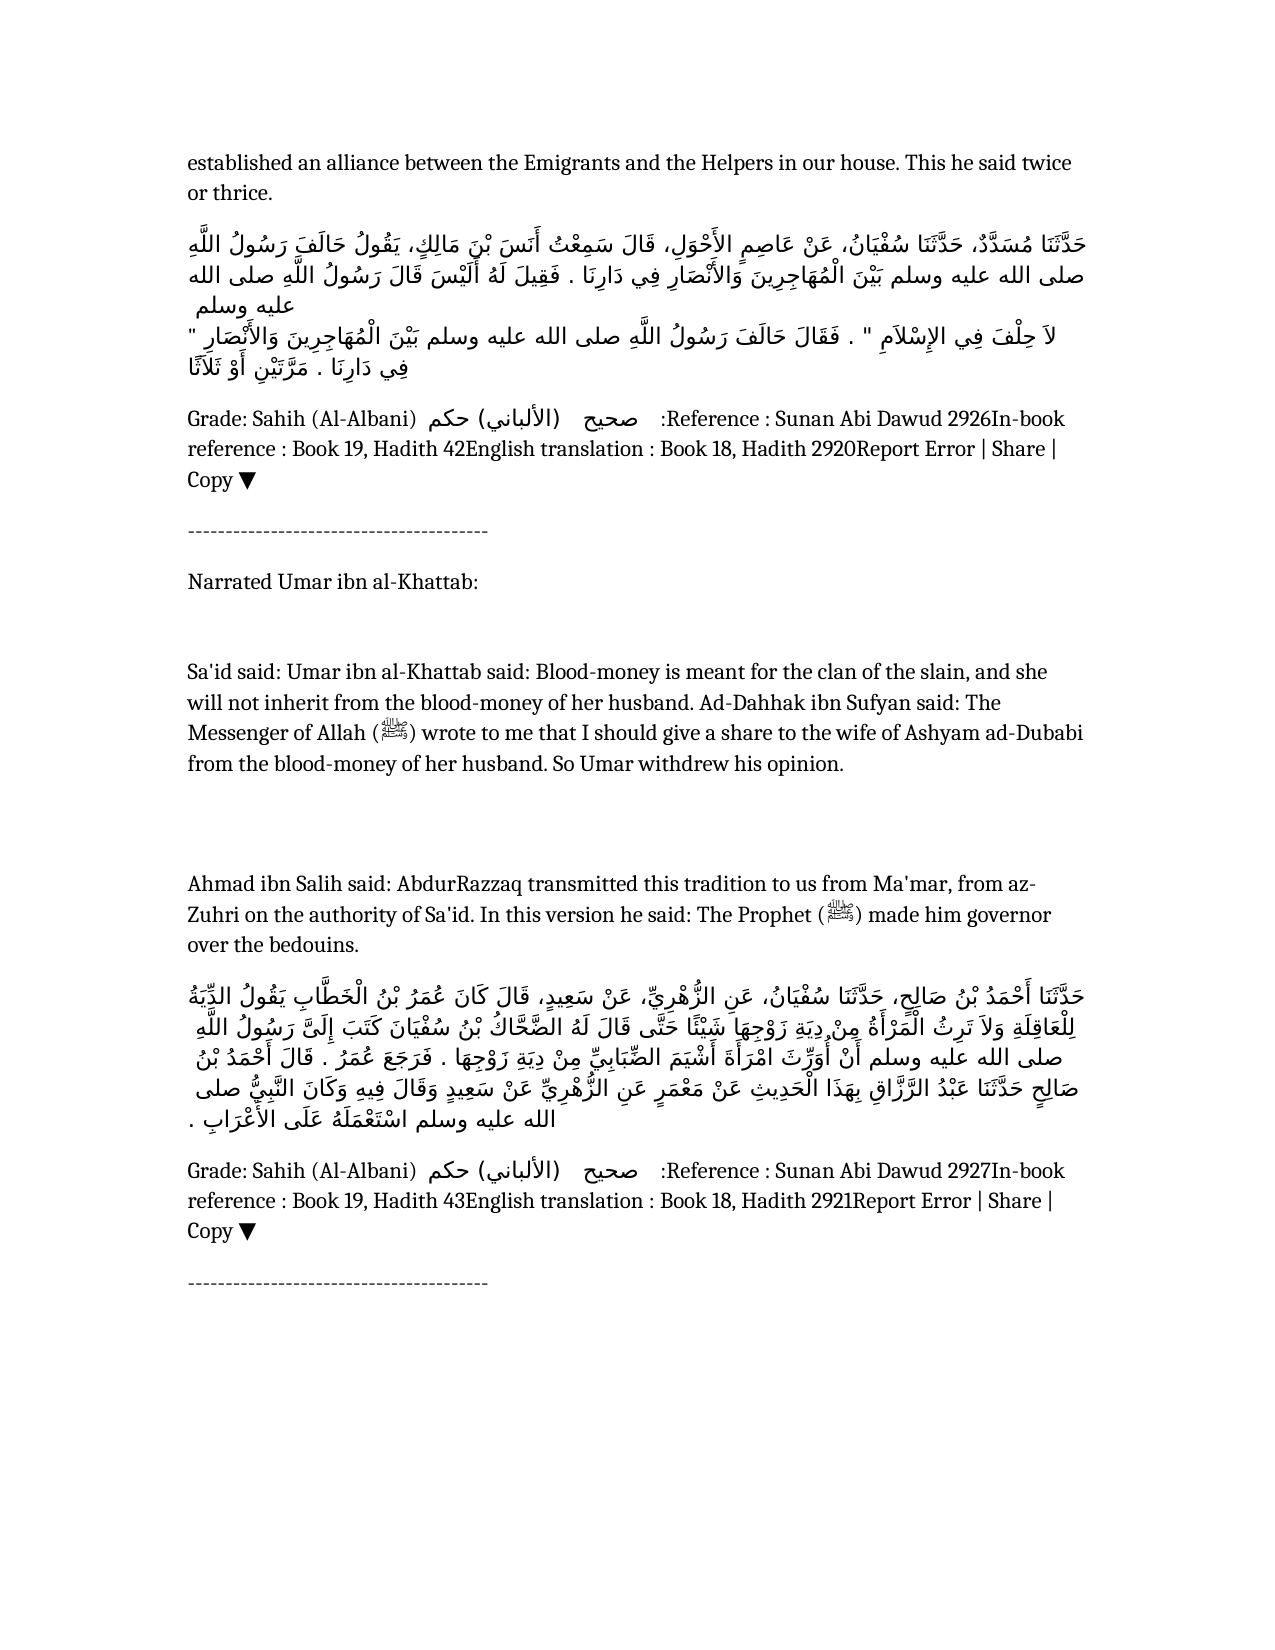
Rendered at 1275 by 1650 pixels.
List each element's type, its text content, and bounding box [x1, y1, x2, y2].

text Narrated Umar ibn al-Khattab: Sa'id said: Umar ibn al-Khattab said: Blood-money is meant for the clan of the slain, and she will not inherit from the blood-money of her husband. Ad-Dahhak ibn Sufyan said: The Messenger of Allah (ﷺ) wrote to me that I should give a share to the wife of Ashyam ad-Dubabi from the blood-money of her husband. So Umar withdrew his opinion. Ahmad ibn Salih said: AbdurRazzaq transmitted this tradition to us from Ma'mar, from az-Zuhri on the authority of Sa'id. In this version he said: The Prophet (ﷺ) made him governor over the bedouins. [187, 568, 1087, 959]
text حَدَّثَنَا مُسَدَّدٌ، حَدَّثَنَا سُفْيَانُ، عَنْ عَاصِمٍ الأَحْوَلِ، قَالَ سَمِعْتُ أَنَسَ بْنَ مَالِكٍ، يَقُولُ حَالَفَ رَسُولُ اللَّهِ صلى الله عليه وسلم بَيْنَ الْمُهَاجِرِينَ وَالأَنْصَارِ فِي دَارِنَا ‏.‏ فَقِيلَ لَهُ أَلَيْسَ قَالَ رَسُولُ اللَّهِ صلى الله عليه وسلم ‏ "‏ لاَ حِلْفَ فِي الإِسْلاَمِ ‏"‏ ‏.‏ فَقَالَ حَالَفَ رَسُولُ اللَّهِ صلى الله عليه وسلم بَيْنَ الْمُهَاجِرِينَ وَالأَنْصَارِ فِي دَارِنَا ‏.‏ مَرَّتَيْنِ أَوْ ثَلاَثًا [187, 231, 1087, 381]
text ---------------------------------------- [187, 517, 1087, 544]
text حَدَّثَنَا أَحْمَدُ بْنُ صَالِحٍ، حَدَّثَنَا سُفْيَانُ، عَنِ الزُّهْرِيِّ، عَنْ سَعِيدٍ، قَالَ كَانَ عُمَرُ بْنُ الْخَطَّابِ يَقُولُ الدِّيَةُ لِلْعَاقِلَةِ وَلاَ تَرِثُ الْمَرْأَةُ مِنْ دِيَةِ زَوْجِهَا شَيْئًا حَتَّى قَالَ لَهُ الضَّحَّاكُ بْنُ سُفْيَانَ كَتَبَ إِلَىَّ رَسُولُ اللَّهِ صلى الله عليه وسلم أَنْ أُوَرِّثَ امْرَأَةَ أَشْيَمَ الضِّبَابِيِّ مِنْ دِيَةِ زَوْجِهَا ‏.‏ فَرَجَعَ عُمَرُ ‏.‏ قَالَ أَحْمَدُ بْنُ صَالِحٍ حَدَّثَنَا عَبْدُ الرَّزَّاقِ بِهَذَا الْحَدِيثِ عَنْ مَعْمَرٍ عَنِ الزُّهْرِيِّ عَنْ سَعِيدٍ وَقَالَ فِيهِ وَكَانَ النَّبِيُّ صلى الله عليه وسلم اسْتَعْمَلَهُ عَلَى الأَعْرَابِ ‏.‏ [187, 983, 1087, 1132]
text Grade: Sahih (Al-Albani) صحيح (الألباني) حكم :Reference : Sunan Abi Dawud 2927In-book reference : Book 19, Hadith 43English translation : Book 18, Hadith 2921Report Error | Share | Copy ▼ [187, 1157, 1087, 1245]
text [187, 150, 1087, 207]
text Grade: Sahih (Al-Albani) صحيح (الألباني) حكم :Reference : Sunan Abi Dawud 2926In-book reference : Book 19, Hadith 42English translation : Book 18, Hadith 2920Report Error | Share | Copy ▼ [187, 405, 1087, 493]
text ---------------------------------------- [187, 1269, 1087, 1296]
